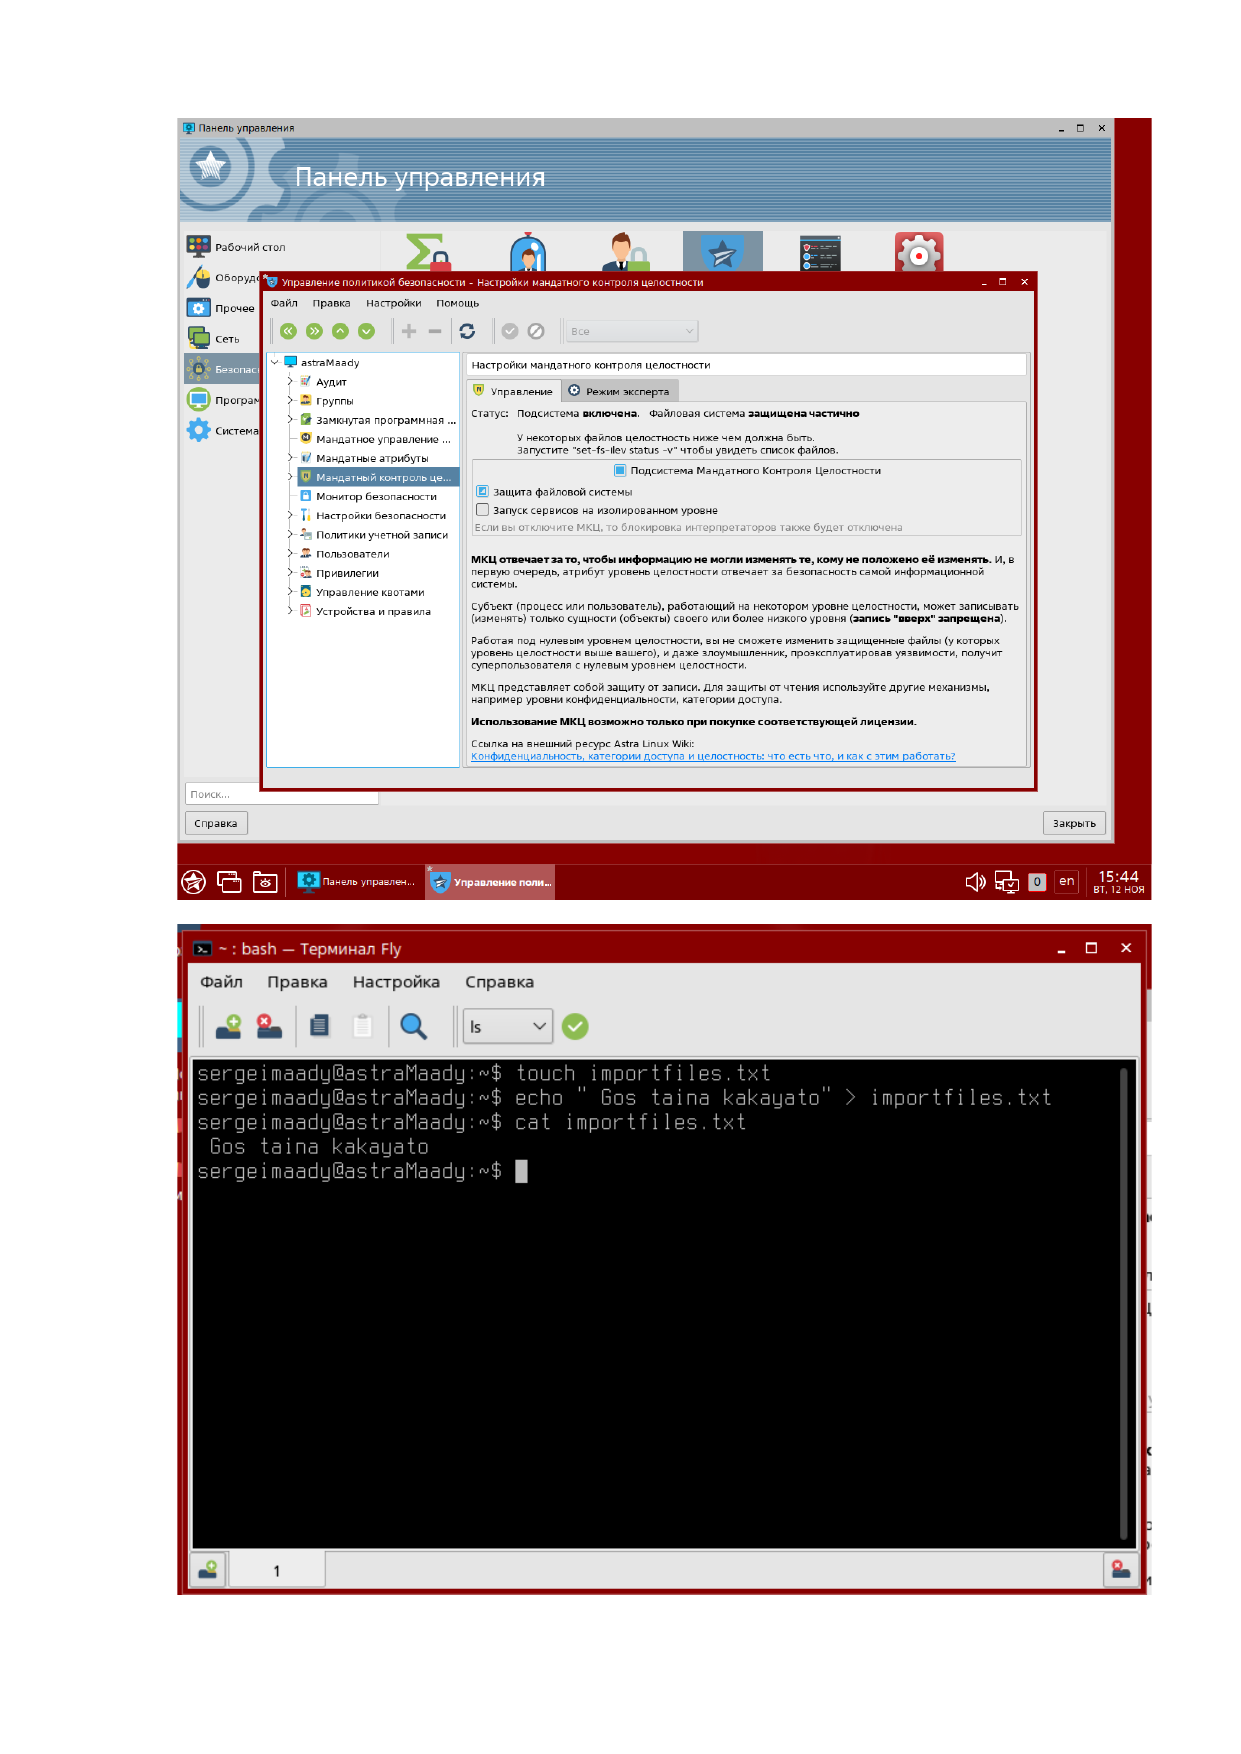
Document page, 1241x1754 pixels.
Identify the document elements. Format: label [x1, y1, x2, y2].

picture [177, 118, 1152, 900]
picture [177, 924, 1152, 1595]
